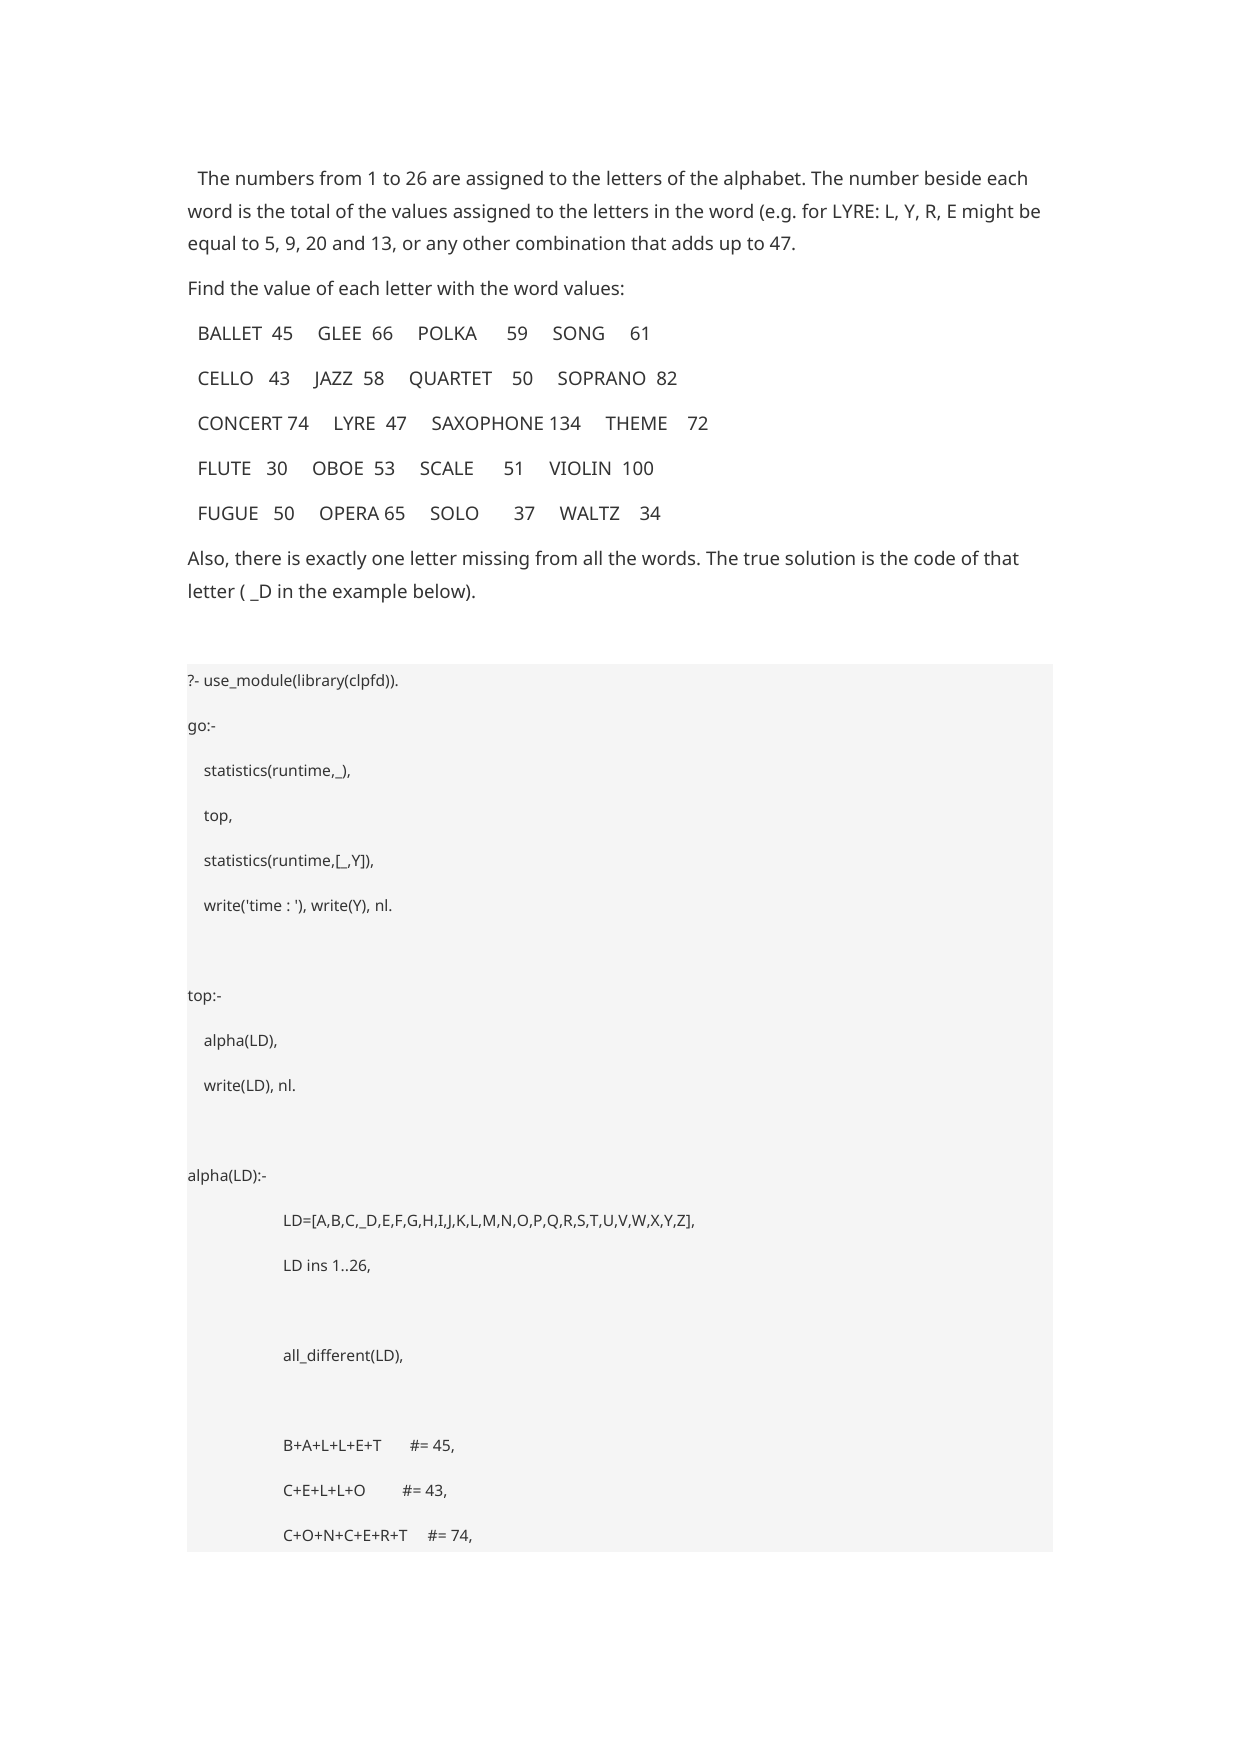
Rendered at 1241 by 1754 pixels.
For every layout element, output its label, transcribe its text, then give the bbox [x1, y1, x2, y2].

text write('time : '), write(Y), nl. [187, 889, 1053, 922]
text Also, there is exactly one letter missing from all the words. The true solution is the code of that letter ( _D in the example below). [187, 542, 1053, 607]
text alpha(LD):- [187, 1159, 1053, 1192]
text LD ins 1..26, [187, 1249, 1053, 1282]
text write(LD), nl. [187, 1069, 1053, 1102]
text LD=[A,B,C,_D,E,F,G,H,I,J,K,L,M,N,O,P,Q,R,S,T,U,V,W,X,Y,Z], [187, 1204, 1053, 1237]
text top, [187, 799, 1053, 832]
text statistics(runtime,_), [187, 754, 1053, 787]
text ?- use_module(library(clpfd)). [187, 664, 1053, 697]
text statistics(runtime,[_,Y]), [187, 844, 1053, 877]
text go:- [187, 709, 1053, 742]
text The numbers from 1 to 26 are assigned to the letters of the alphabet. The number beside each word is the total of the values assigned to the letters in the word (e.g. for LYRE: L, Y, R, E might be equal to 5, 9, 20 and 13, or any other combination that adds up to 47. [187, 162, 1053, 259]
text top:- [187, 979, 1053, 1012]
text Find the value of each letter with the word values: [187, 272, 1053, 304]
text CONCERT 74 LYRE 47 SAXOPHONE 134 THEME 72 [187, 407, 1053, 439]
text C+O+N+C+E+R+T #= 74, [187, 1519, 1053, 1552]
text FLUTE 30 OBOE 53 SCALE 51 VIOLIN 100 [187, 452, 1053, 484]
text alpha(LD), [187, 1024, 1053, 1057]
text C+E+L+L+O #= 43, [187, 1474, 1053, 1507]
text B+A+L+L+E+T #= 45, [187, 1429, 1053, 1462]
text BALLET 45 GLEE 66 POLKA 59 SONG 61 [187, 317, 1053, 349]
text FUGUE 50 OPERA 65 SOLO 37 WALTZ 34 [187, 497, 1053, 529]
text all_different(LD), [187, 1339, 1053, 1372]
text CELLO 43 JAZZ 58 QUARTET 50 SOPRANO 82 [187, 362, 1053, 394]
